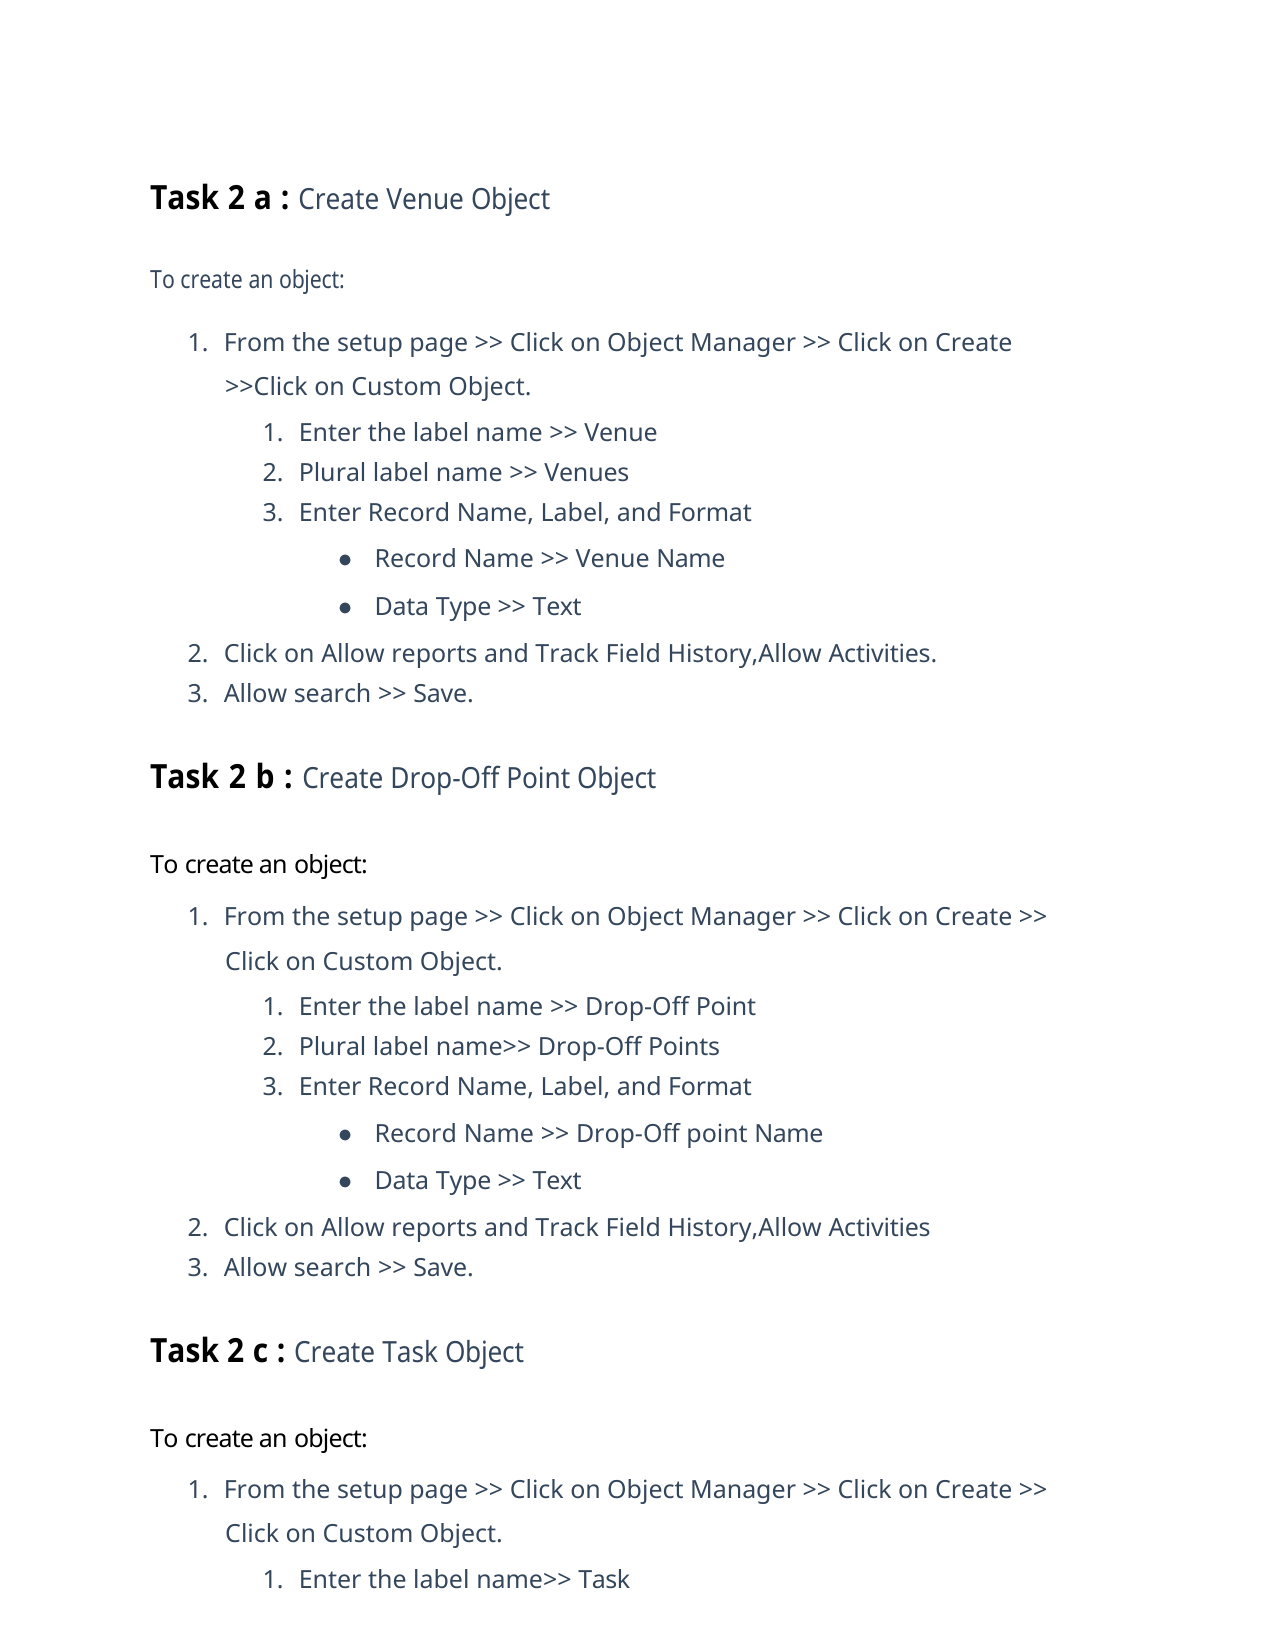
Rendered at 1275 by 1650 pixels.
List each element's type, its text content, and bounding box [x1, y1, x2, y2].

list From the setup page >> Click on Object Manager >> Click on Create >> Click on Custom Object. [187, 1472, 1100, 1550]
list From the setup page >> Click on Object Manager >> Click on Create >>Click on Custom Object. [187, 325, 1100, 403]
list Data Type >> Text [337, 1163, 1137, 1197]
list Record Name >> Drop-Off point Name [337, 1115, 1137, 1149]
text To create an object: [150, 847, 1137, 881]
list From the setup page >> Click on Object Manager >> Click on Create >> Click on Custom Object. [187, 899, 1100, 977]
list Data Type >> Text [337, 588, 1137, 622]
list Allow search >> Save. [187, 1250, 1137, 1284]
list Click on Allow reports and Track Field History,Allow Activities [187, 1210, 1137, 1244]
list Enter Record Name, Label, and Format [262, 494, 1137, 528]
list Allow search >> Save. [187, 675, 1137, 709]
text To create an object: [150, 261, 1137, 295]
text Task 2 c : Create Task Object [150, 1327, 1137, 1373]
list Record Name >> Venue Name [337, 541, 1137, 575]
list Enter the label name>> Task [262, 1561, 1137, 1595]
list Click on Allow reports and Track Field History,Allow Activities. [187, 635, 1137, 669]
list Plural label name >> Venues [262, 454, 1137, 488]
text Task 2 b : Create Drop-Off Point Object [150, 753, 1137, 798]
list Enter the label name >> Drop-Off Point [262, 989, 1137, 1023]
text Task 2 a : Create Venue Object [150, 174, 1137, 219]
list Enter the label name >> Venue [262, 414, 1137, 448]
list Enter Record Name, Label, and Format [262, 1069, 1137, 1103]
text To create an object: [150, 1421, 1137, 1455]
list Plural label name>> Drop-Off Points [262, 1029, 1137, 1063]
